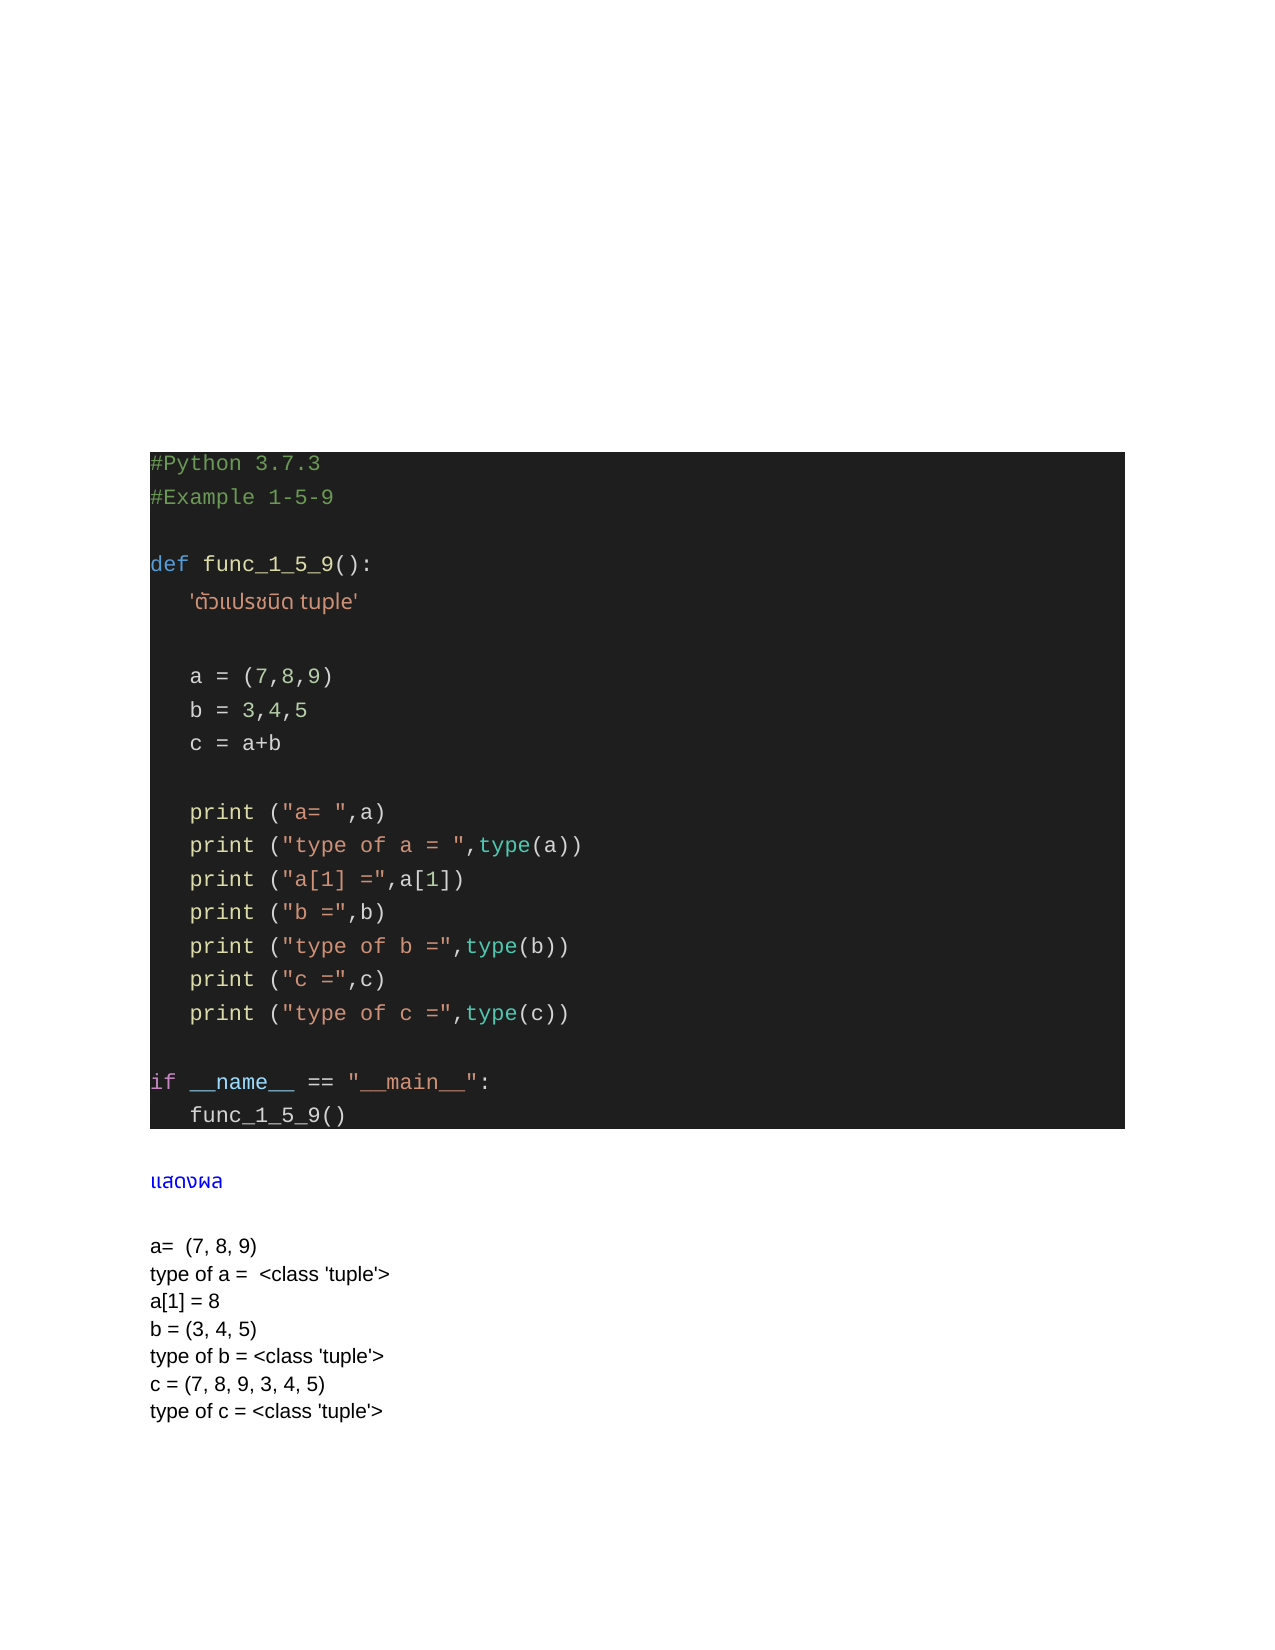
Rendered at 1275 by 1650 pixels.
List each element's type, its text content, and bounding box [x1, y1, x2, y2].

text 'ตัวแปรชนิด tuple' [150, 586, 1125, 619]
text func_1_5_9() [150, 1104, 1125, 1129]
text #Example 1-5-9 [150, 486, 1125, 511]
text if __name__ == "__main__": [150, 1071, 1125, 1096]
text print ("type of b =",type(b)) [150, 935, 1125, 960]
text type of a = <class 'tuple'> [150, 1262, 1125, 1286]
text type of c = <class 'tuple'> [150, 1399, 1125, 1423]
text แสดงผล [150, 1170, 1125, 1197]
text c = a+b [150, 732, 1125, 757]
text print ("a[1] =",a[1]) [150, 868, 1125, 893]
text type of b = <class 'tuple'> [150, 1344, 1125, 1368]
text b = 3,4,5 [150, 699, 1125, 724]
text print ("type of a = ",type(a)) [150, 835, 1125, 859]
text a = (7,8,9) [150, 665, 1125, 690]
text print ("type of c =",type(c)) [150, 1002, 1125, 1027]
text print ("a= ",a) [150, 801, 1125, 826]
text a= (7, 8, 9) [150, 1234, 1125, 1258]
text b = (3, 4, 5) [150, 1317, 1125, 1341]
text #Python 3.7.3 [150, 452, 1125, 477]
text print ("b =",b) [150, 902, 1125, 926]
text c = (7, 8, 9, 3, 4, 5) [150, 1372, 1125, 1396]
text print ("c =",c) [150, 968, 1125, 993]
text def func_1_5_9(): [150, 553, 1125, 578]
text a[1] = 8 [150, 1289, 1125, 1313]
